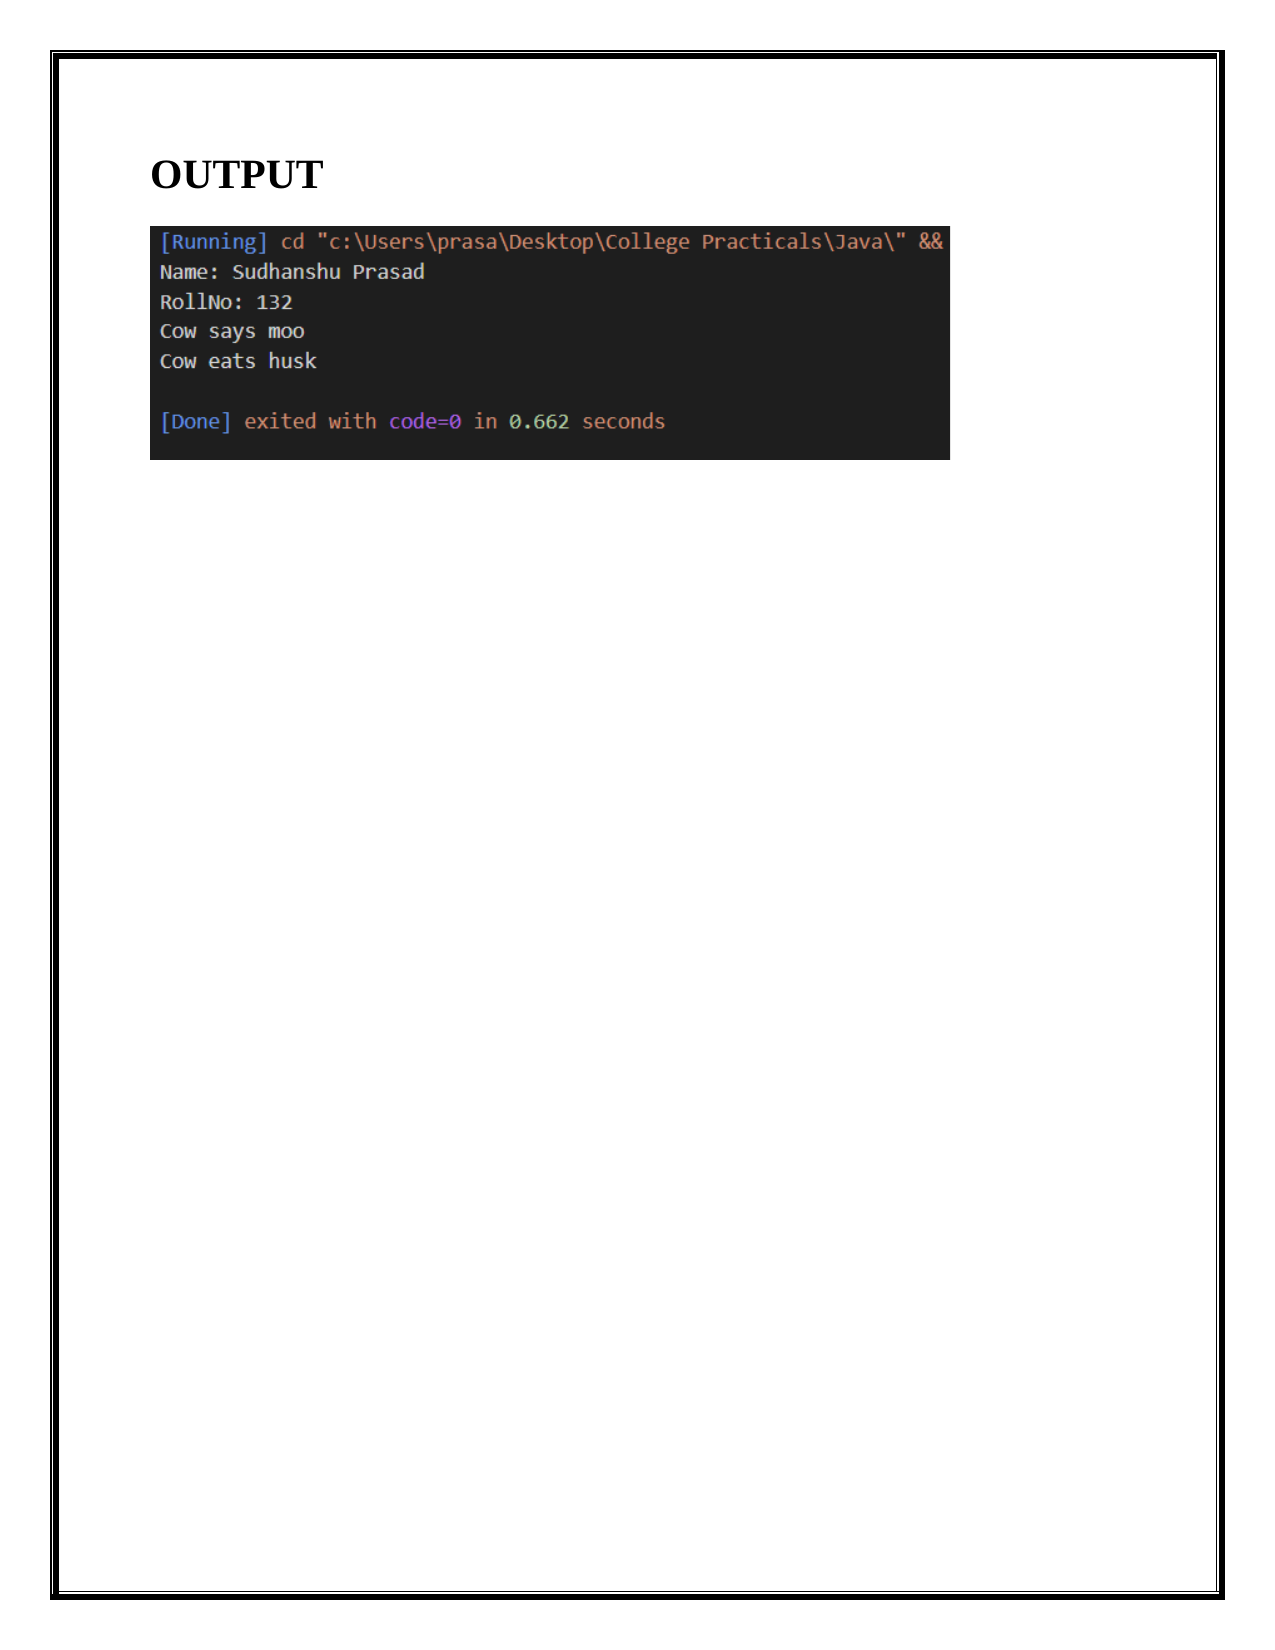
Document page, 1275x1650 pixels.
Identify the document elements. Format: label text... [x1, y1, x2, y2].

picture [150, 226, 951, 460]
text OUTPUT [150, 150, 1125, 198]
